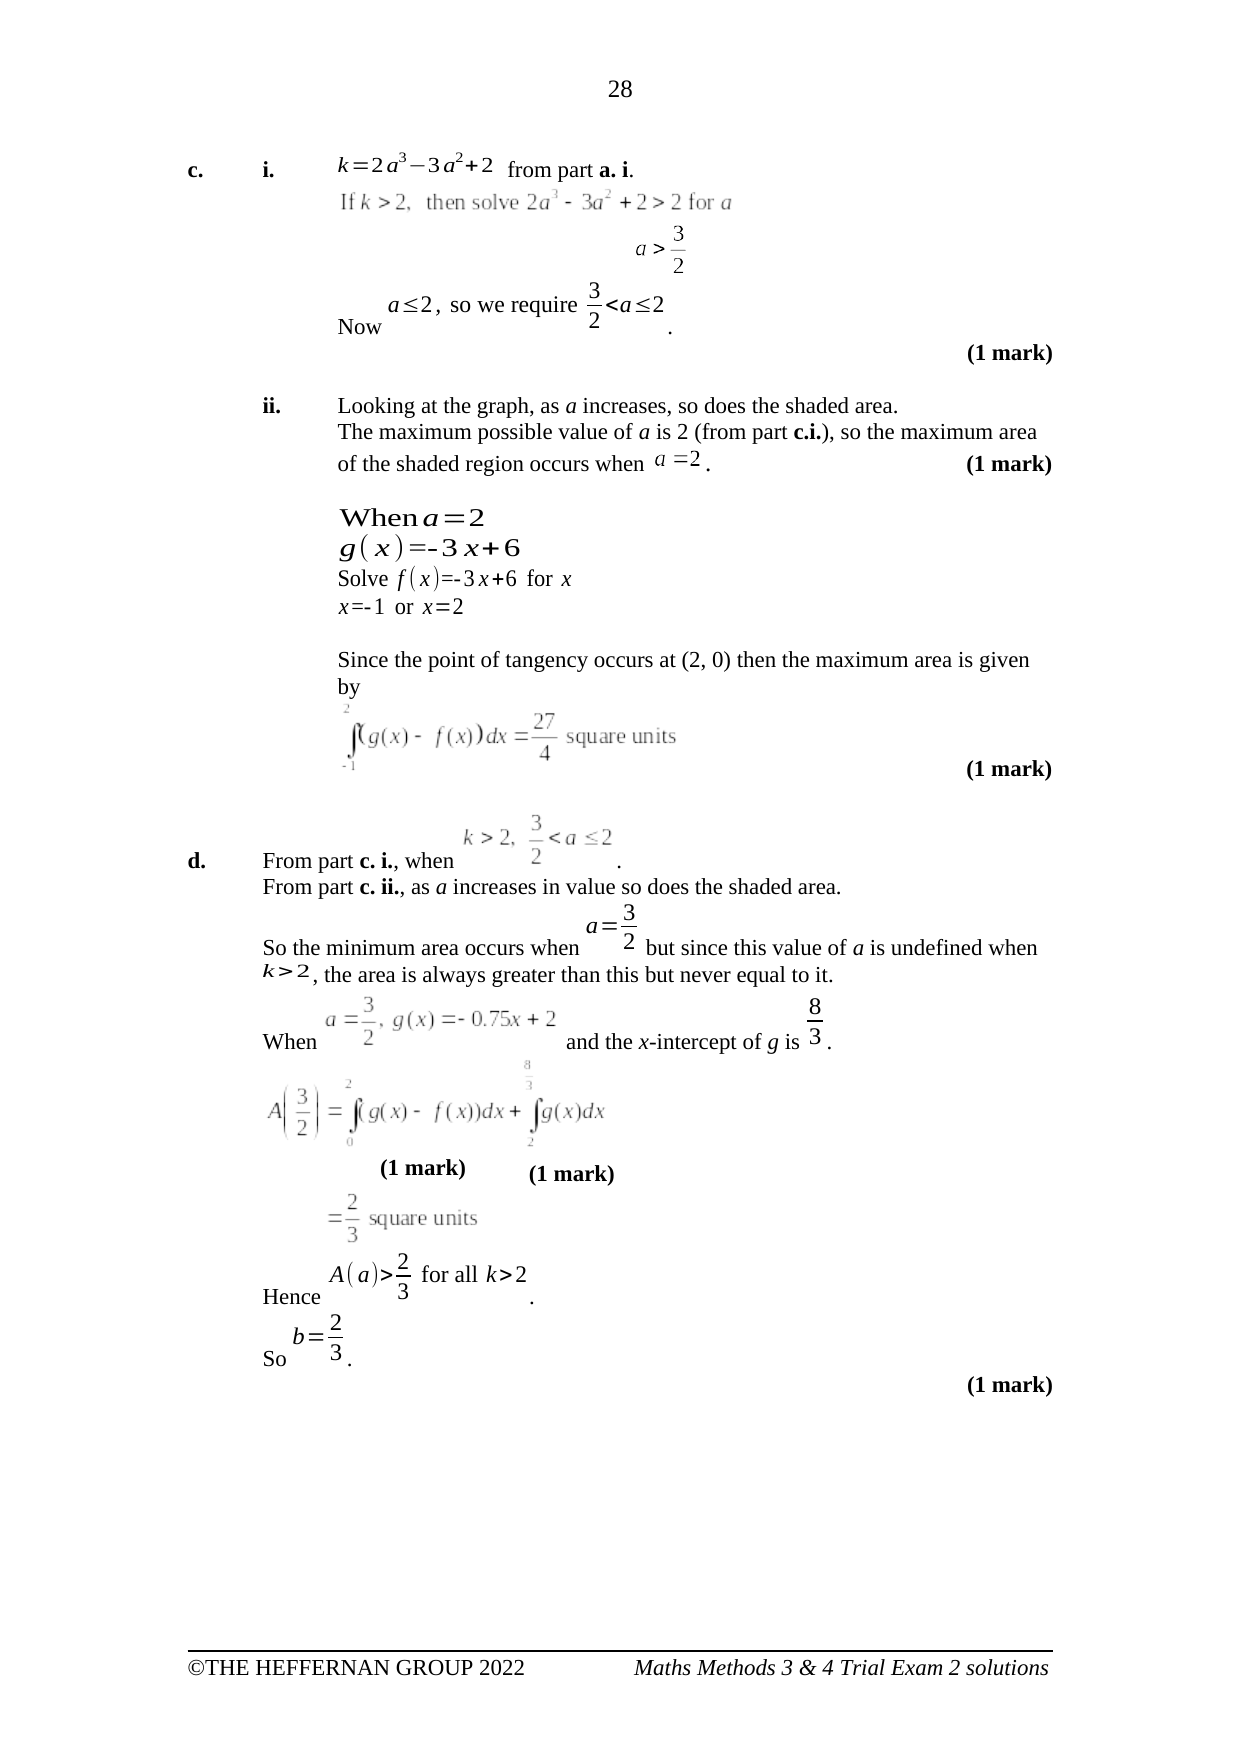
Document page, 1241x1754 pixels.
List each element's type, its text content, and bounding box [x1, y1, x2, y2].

text (1 mark) [337, 699, 1053, 781]
text From part c. ii., as a increases in value so does the shaded area. [262, 873, 1053, 899]
list Looking at the graph, as a increases, so does the shaded area. [262, 392, 1053, 418]
text Now . [337, 278, 1053, 339]
text The maximum possible value of a is 2 (from part c.i.), so the maximum area of the shaded region occurs when . (1 mark) [337, 418, 1053, 477]
text (1 mark) [262, 339, 1053, 366]
list i. from part a. i. [187, 150, 1053, 182]
text So . [262, 1310, 1053, 1371]
text Since the point of tangency occurs at (2, 0) then the maximum area is given by [337, 646, 1053, 699]
text (1 mark) [262, 1371, 1053, 1397]
text Hence . [262, 1248, 1053, 1310]
text So the minimum area occurs when but since this value of a is undefined when , the area is always greater than this but never equal to it. [262, 899, 1053, 989]
list From part c. i., when . [187, 808, 1053, 873]
text When and the x-intercept of g is . [262, 989, 1053, 1055]
